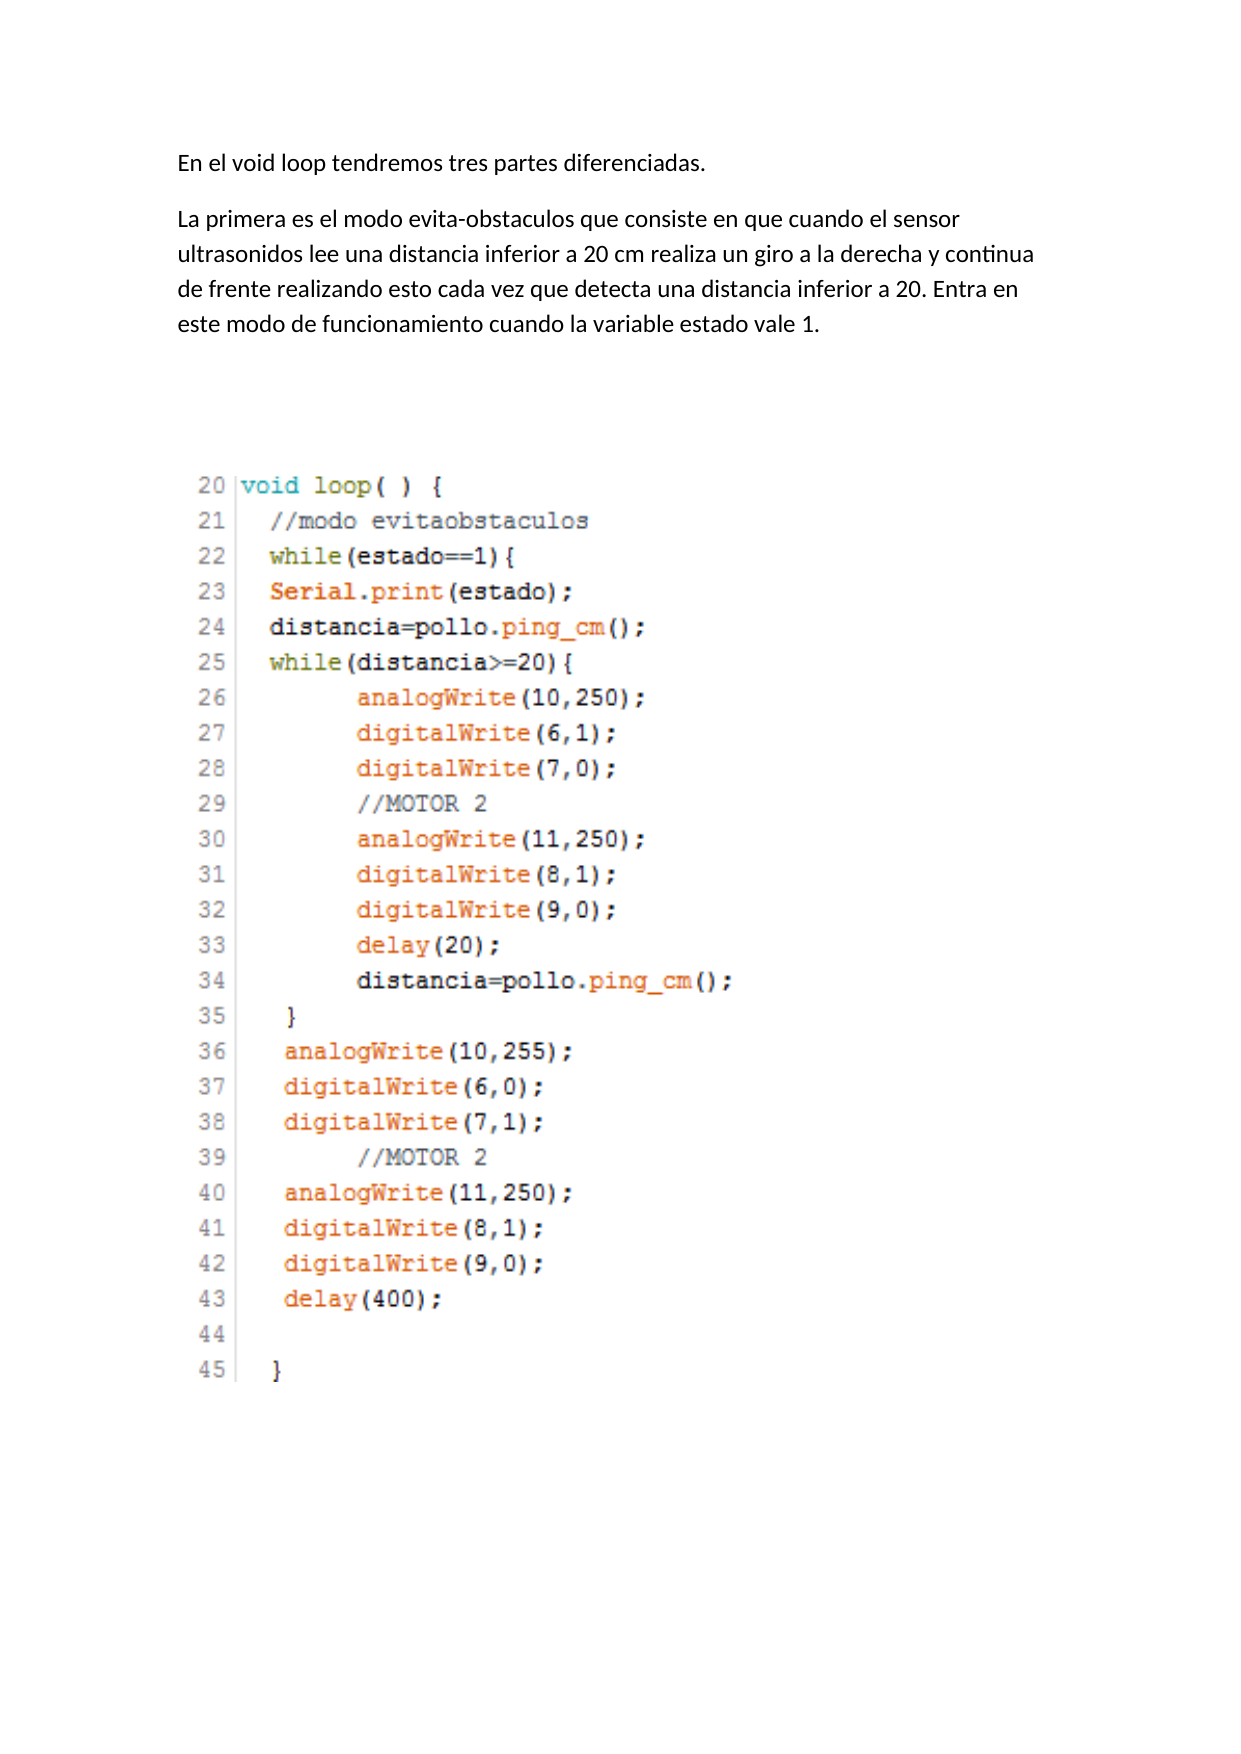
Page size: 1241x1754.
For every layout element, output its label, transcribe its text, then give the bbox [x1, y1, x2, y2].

picture [177, 476, 1134, 1382]
text En el void loop tendremos tres partes diferenciadas. [177, 148, 1063, 178]
text La primera es el modo evita-obstaculos que consiste en que cuando el sensor ultrasonidos lee una distancia inferior a 20 cm realiza un giro a la derecha y continua de frente realizando esto cada vez que detecta una distancia inferior a 20. Entra en este modo de funcionamiento cuando la variable estado vale 1. [177, 203, 1063, 339]
